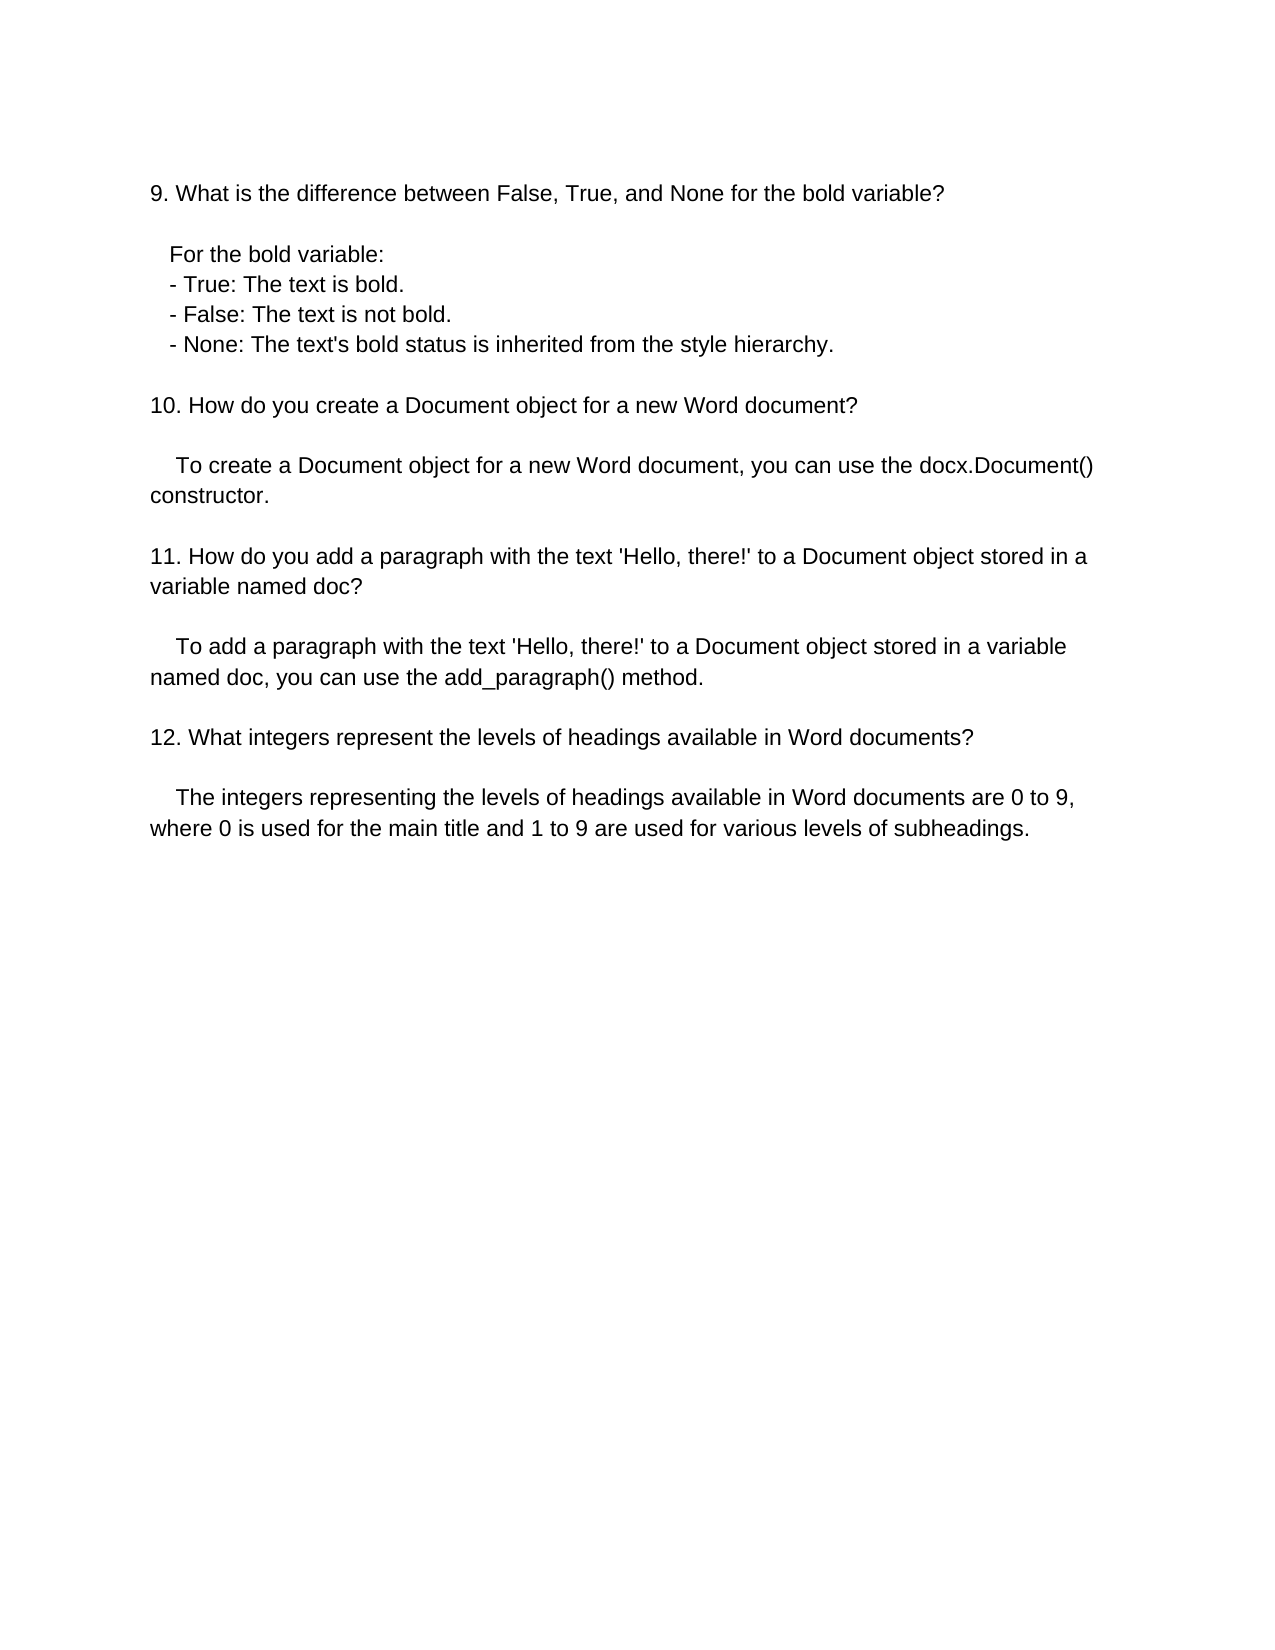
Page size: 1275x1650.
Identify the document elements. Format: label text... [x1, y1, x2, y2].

text 10. How do you create a Document object for a new Word document? [150, 392, 1125, 418]
text To add a paragraph with the text 'Hello, there!' to a Document object stored in a variable named doc, you can use the add_paragraph() method. [150, 633, 1125, 690]
text - None: The text's bold status is inherited from the style hierarchy. [150, 331, 1125, 358]
text For the bold variable: [150, 241, 1125, 267]
text 11. How do you add a paragraph with the text 'Hello, there!' to a Document object stored in a variable named doc? [150, 543, 1125, 599]
text - False: The text is not bold. [150, 301, 1125, 327]
text 9. What is the difference between False, True, and None for the bold variable? [150, 180, 1125, 207]
text The integers representing the levels of headings available in Word documents are 0 to 9, where 0 is used for the main title and 1 to 9 are used for various levels of subheadings. [150, 784, 1125, 841]
text - True: The text is bold. [150, 271, 1125, 297]
text To create a Document object for a new Word document, you can use the docx.Document() constructor. [150, 452, 1125, 509]
text 12. What integers represent the levels of headings available in Word documents? [150, 724, 1125, 750]
